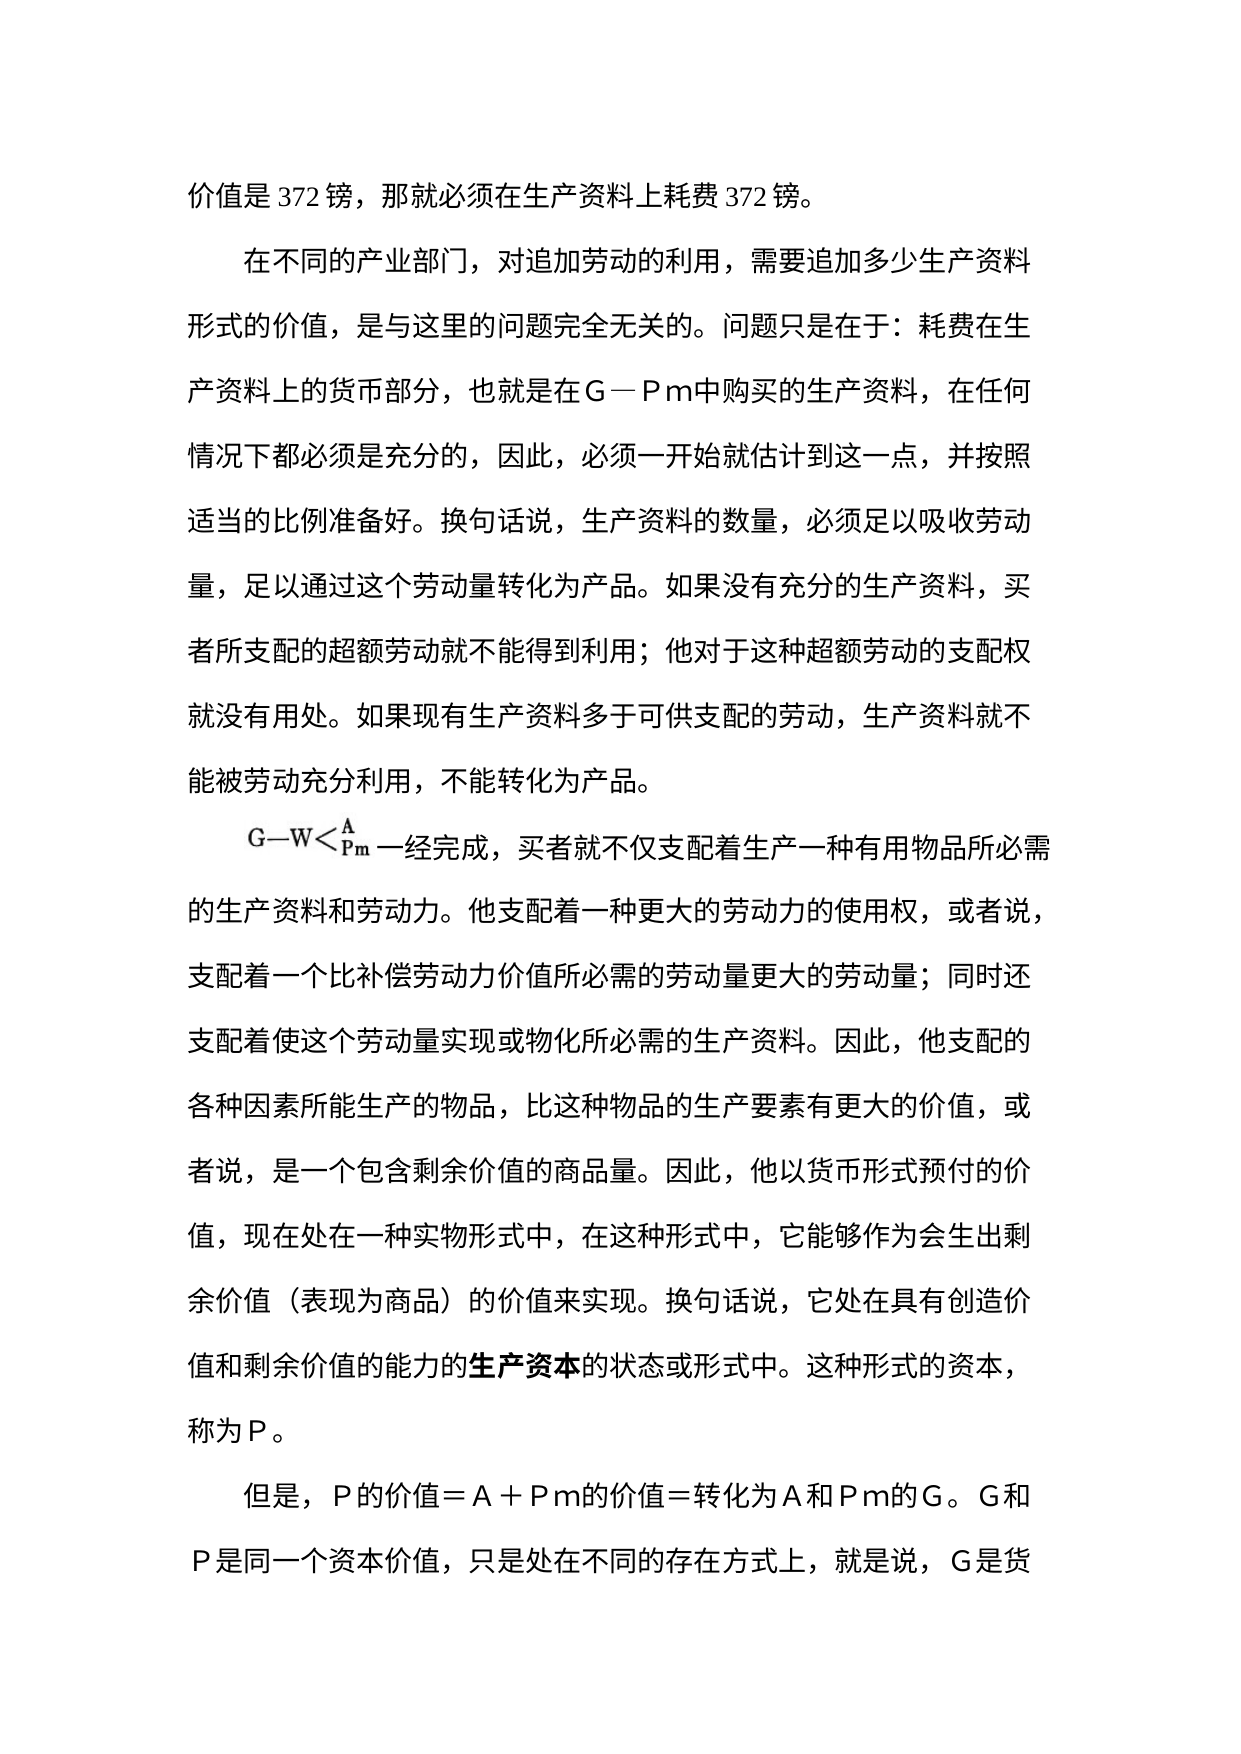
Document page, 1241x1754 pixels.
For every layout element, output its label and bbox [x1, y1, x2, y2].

text [187, 162, 1053, 1592]
picture [243, 812, 377, 859]
